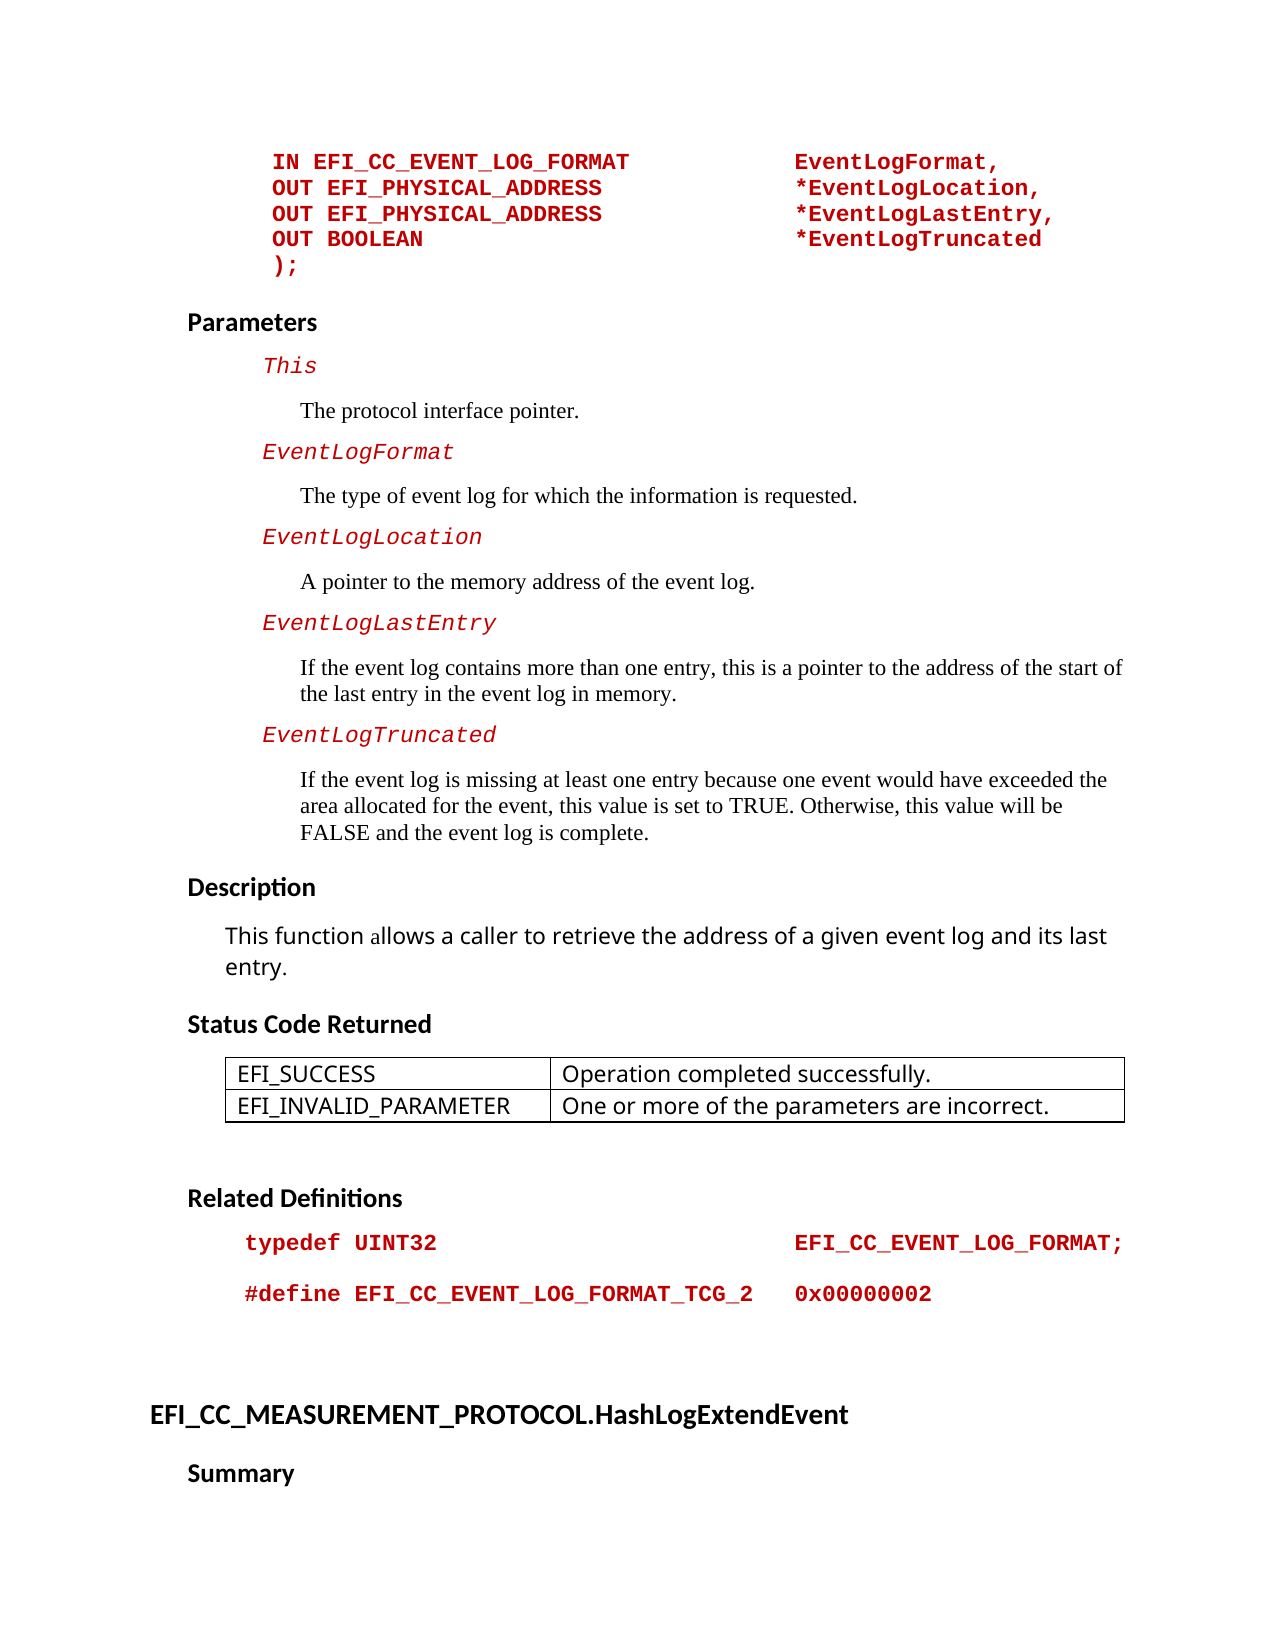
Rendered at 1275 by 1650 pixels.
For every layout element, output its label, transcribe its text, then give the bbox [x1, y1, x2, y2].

text EventLogFormat [150, 440, 1125, 466]
text A pointer to the memory address of the event log. [300, 568, 1125, 594]
text The protocol interface pointer. [300, 397, 1125, 423]
table_header EFI_SUCCESS [226, 1058, 550, 1089]
text The type of event log for which the information is requested. [300, 483, 1125, 509]
text #define EFI_CC_EVENT_LOG_FORMAT_TCG_2 0x00000002 [150, 1283, 1125, 1309]
text EventLogLastEntry [150, 611, 1125, 637]
text Related Definitions [150, 1181, 1125, 1214]
text OUT BOOLEAN *EventLogTruncated [150, 228, 1125, 254]
text EventLogLocation [150, 526, 1125, 552]
text IN EFI_CC_EVENT_LOG_FORMAT EventLogFormat, [150, 150, 1125, 176]
text Summary [150, 1457, 1125, 1489]
table_header Operation completed successfully. [551, 1058, 1124, 1089]
text OUT EFI_PHYSICAL_ADDRESS *EventLogLastEntry, [150, 202, 1125, 228]
text typedef UINT32 EFI_CC_EVENT_LOG_FORMAT; [150, 1231, 1125, 1257]
text EFI_CC_MEASUREMENT_PROTOCOL.HashLogExtendEvent [150, 1396, 1125, 1432]
text Status Code Returned [150, 1007, 1125, 1040]
text Description [150, 870, 1125, 903]
text ); [150, 254, 1125, 280]
text Parameters [150, 305, 1125, 338]
table_cell One or more of the parameters are incorrect. [551, 1090, 1124, 1121]
text This function allows a caller to retrieve the address of a given event log and its last entry. [225, 919, 1125, 982]
text EventLogTruncated [150, 723, 1125, 749]
table_cell EFI_INVALID_PARAMETER [226, 1090, 550, 1121]
text OUT EFI_PHYSICAL_ADDRESS *EventLogLocation, [150, 176, 1125, 202]
text This [150, 354, 1125, 380]
text If the event log contains more than one entry, this is a pointer to the address of the start of the last entry in the event log in memory. [300, 654, 1125, 707]
text If the event log is missing at least one entry because one event would have exceeded the area allocated for the event, this value is set to TRUE. Otherwise, this value will be FALSE and the event log is complete. [300, 766, 1125, 845]
